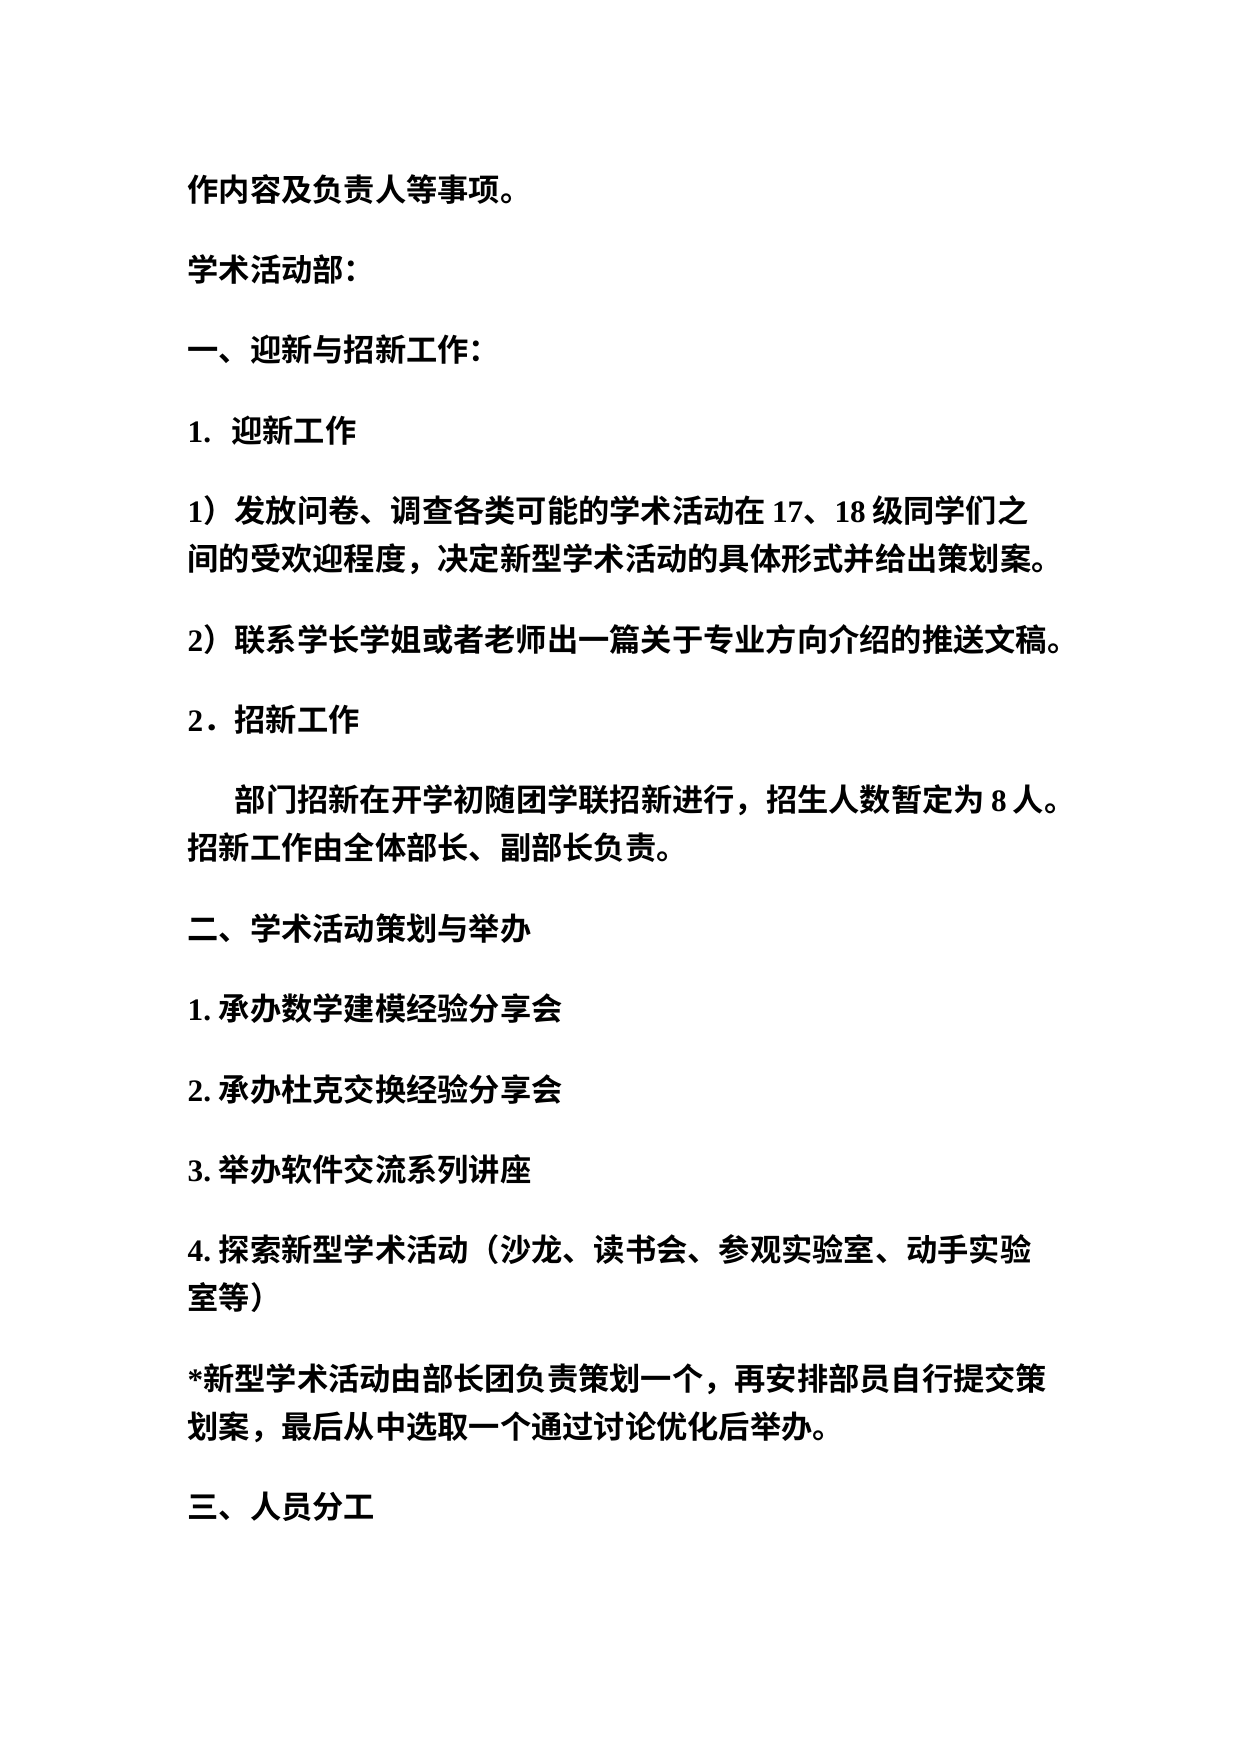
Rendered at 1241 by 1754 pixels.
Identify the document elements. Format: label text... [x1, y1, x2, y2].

text 一、迎新与招新工作： [187, 323, 1053, 371]
text 2）联系学长学姐或者老师出一篇关于专业方向介绍的推送文稿。 [187, 612, 1053, 660]
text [187, 162, 1053, 210]
text 2．招新工作 [187, 692, 1053, 740]
text 学术活动部： [187, 242, 1053, 290]
text 部门招新在开学初随团学联招新进行，招生人数暂定为8人。招新工作由全体部长、副部长负责。 [187, 773, 1053, 869]
text 3. 举办软件交流系列讲座 [187, 1142, 1053, 1190]
text 二、学术活动策划与举办 [187, 901, 1053, 949]
text *新型学术活动由部长团负责策划一个，再安排部员自行提交策划案，最后从中选取一个通过讨论优化后举办。 [187, 1351, 1053, 1447]
text 4. 探索新型学术活动（沙龙、读书会、参观实验室、动手实验室等） [187, 1223, 1053, 1319]
text 1）发放问卷、调查各类可能的学术活动在17、18级同学们之间的受欢迎程度，决定新型学术活动的具体形式并给出策划案。 [187, 484, 1053, 579]
text 1. 迎新工作 [187, 403, 1053, 451]
text 三、人员分工 [187, 1479, 1053, 1527]
text 1. 承办数学建模经验分享会 [187, 982, 1053, 1029]
text 2. 承办杜克交换经验分享会 [187, 1062, 1053, 1110]
